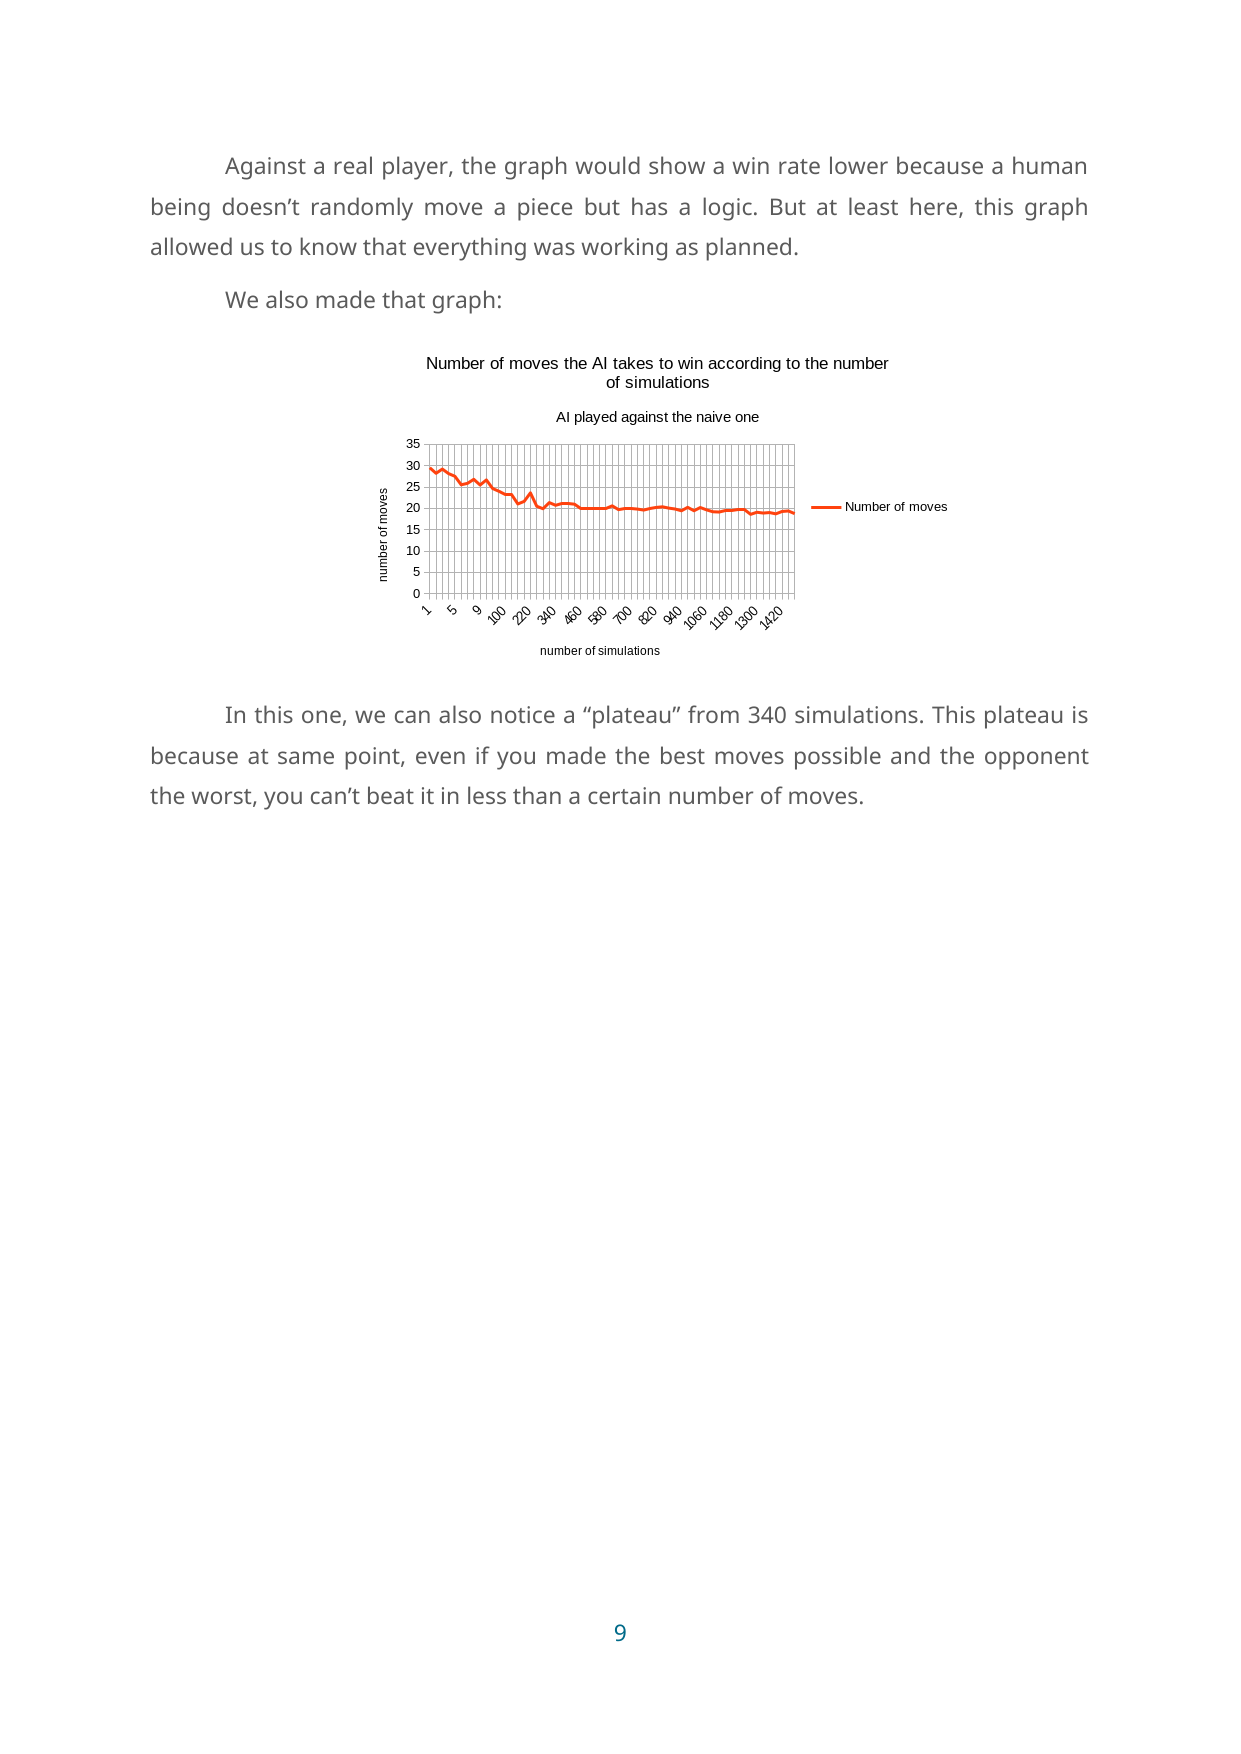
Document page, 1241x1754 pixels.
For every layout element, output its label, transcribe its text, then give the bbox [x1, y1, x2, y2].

text We also made that graph: [150, 284, 1090, 316]
text In this one, we can also notice a “plateau” from 340 simulations. This plateau is because at same point, even if you made the best moves possible and the opponent the worst, you can’t beat it in less than a certain number of moves. [150, 699, 1090, 811]
text Against a real player, the graph would show a win rate lower because a human being doesn’t randomly move a piece but has a logic. But at least here, this graph allowed us to know that everything was working as planned. [150, 150, 1090, 262]
picture [356, 337, 960, 677]
